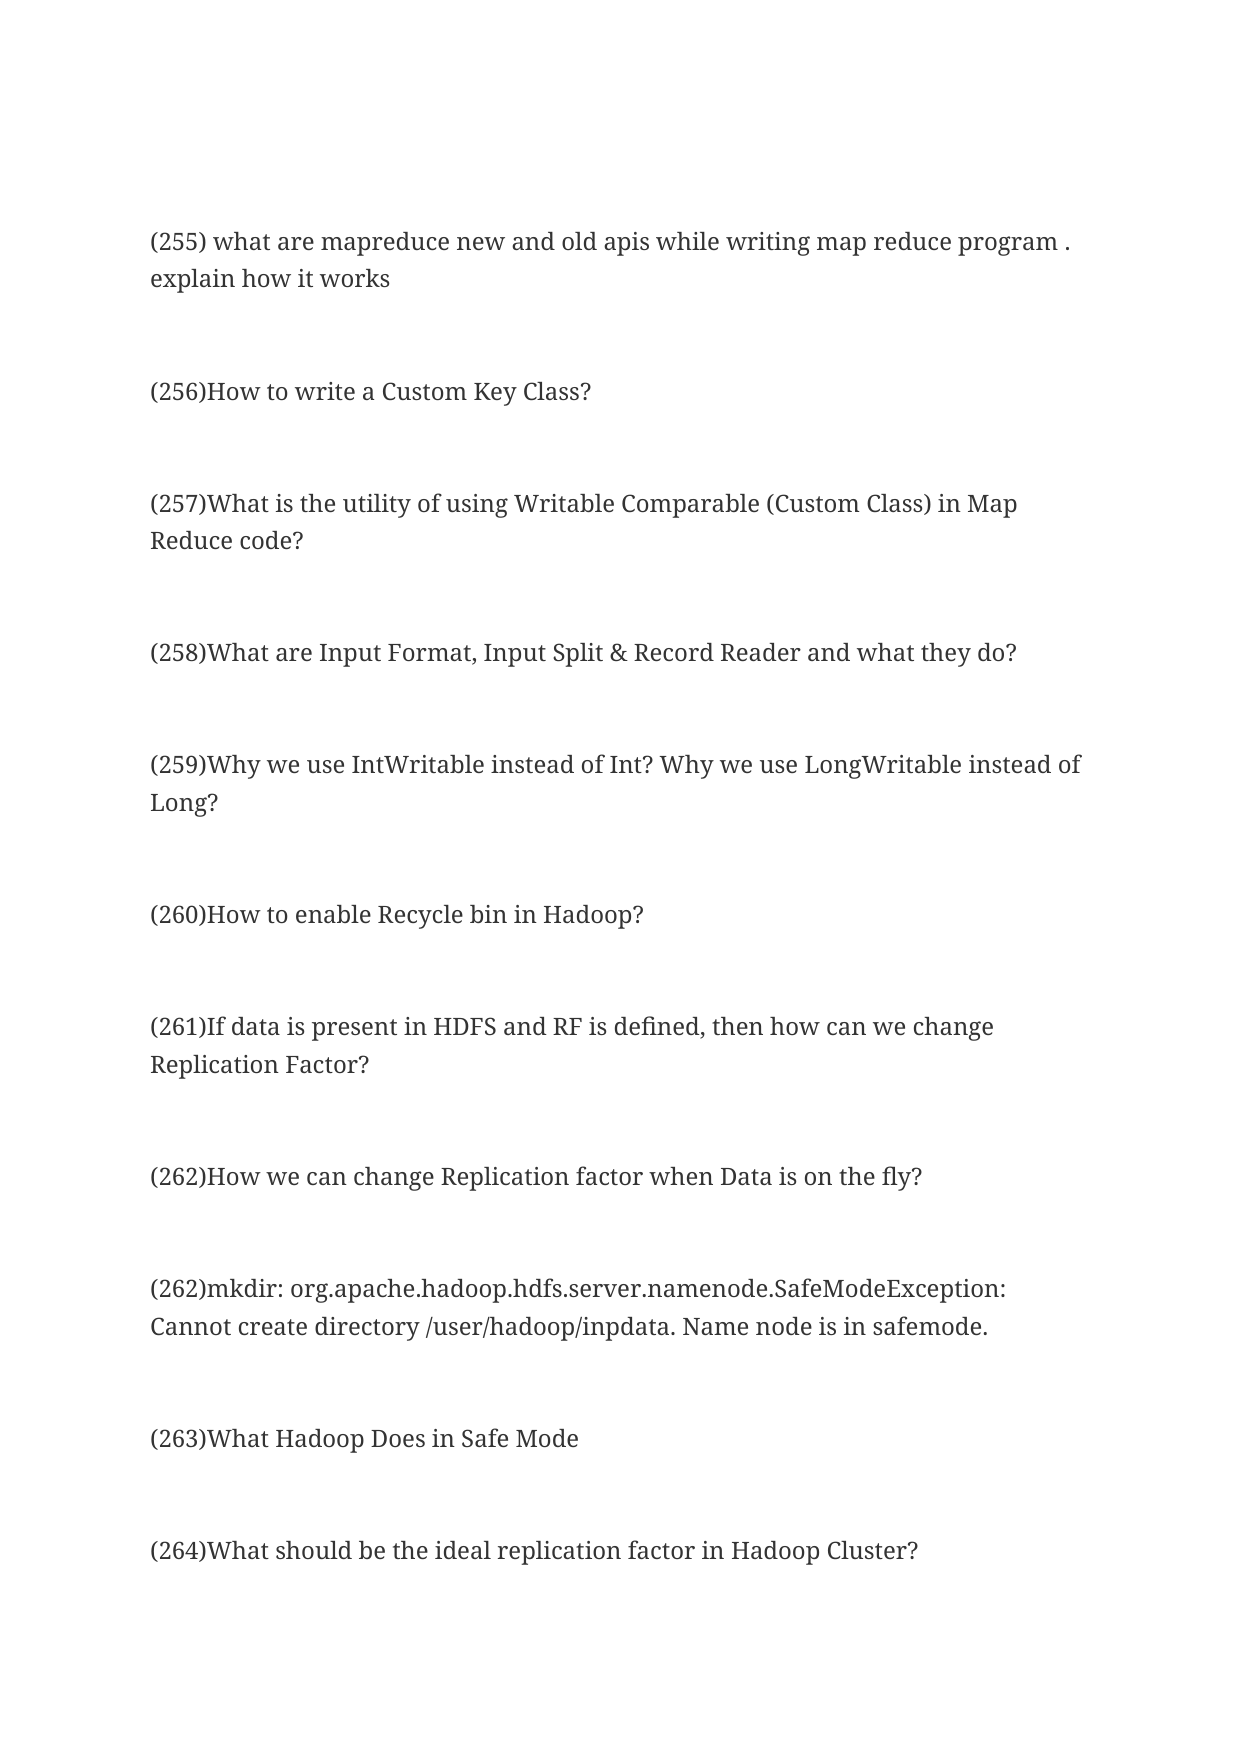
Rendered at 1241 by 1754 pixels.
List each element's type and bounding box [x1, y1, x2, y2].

text [150, 150, 1090, 1604]
